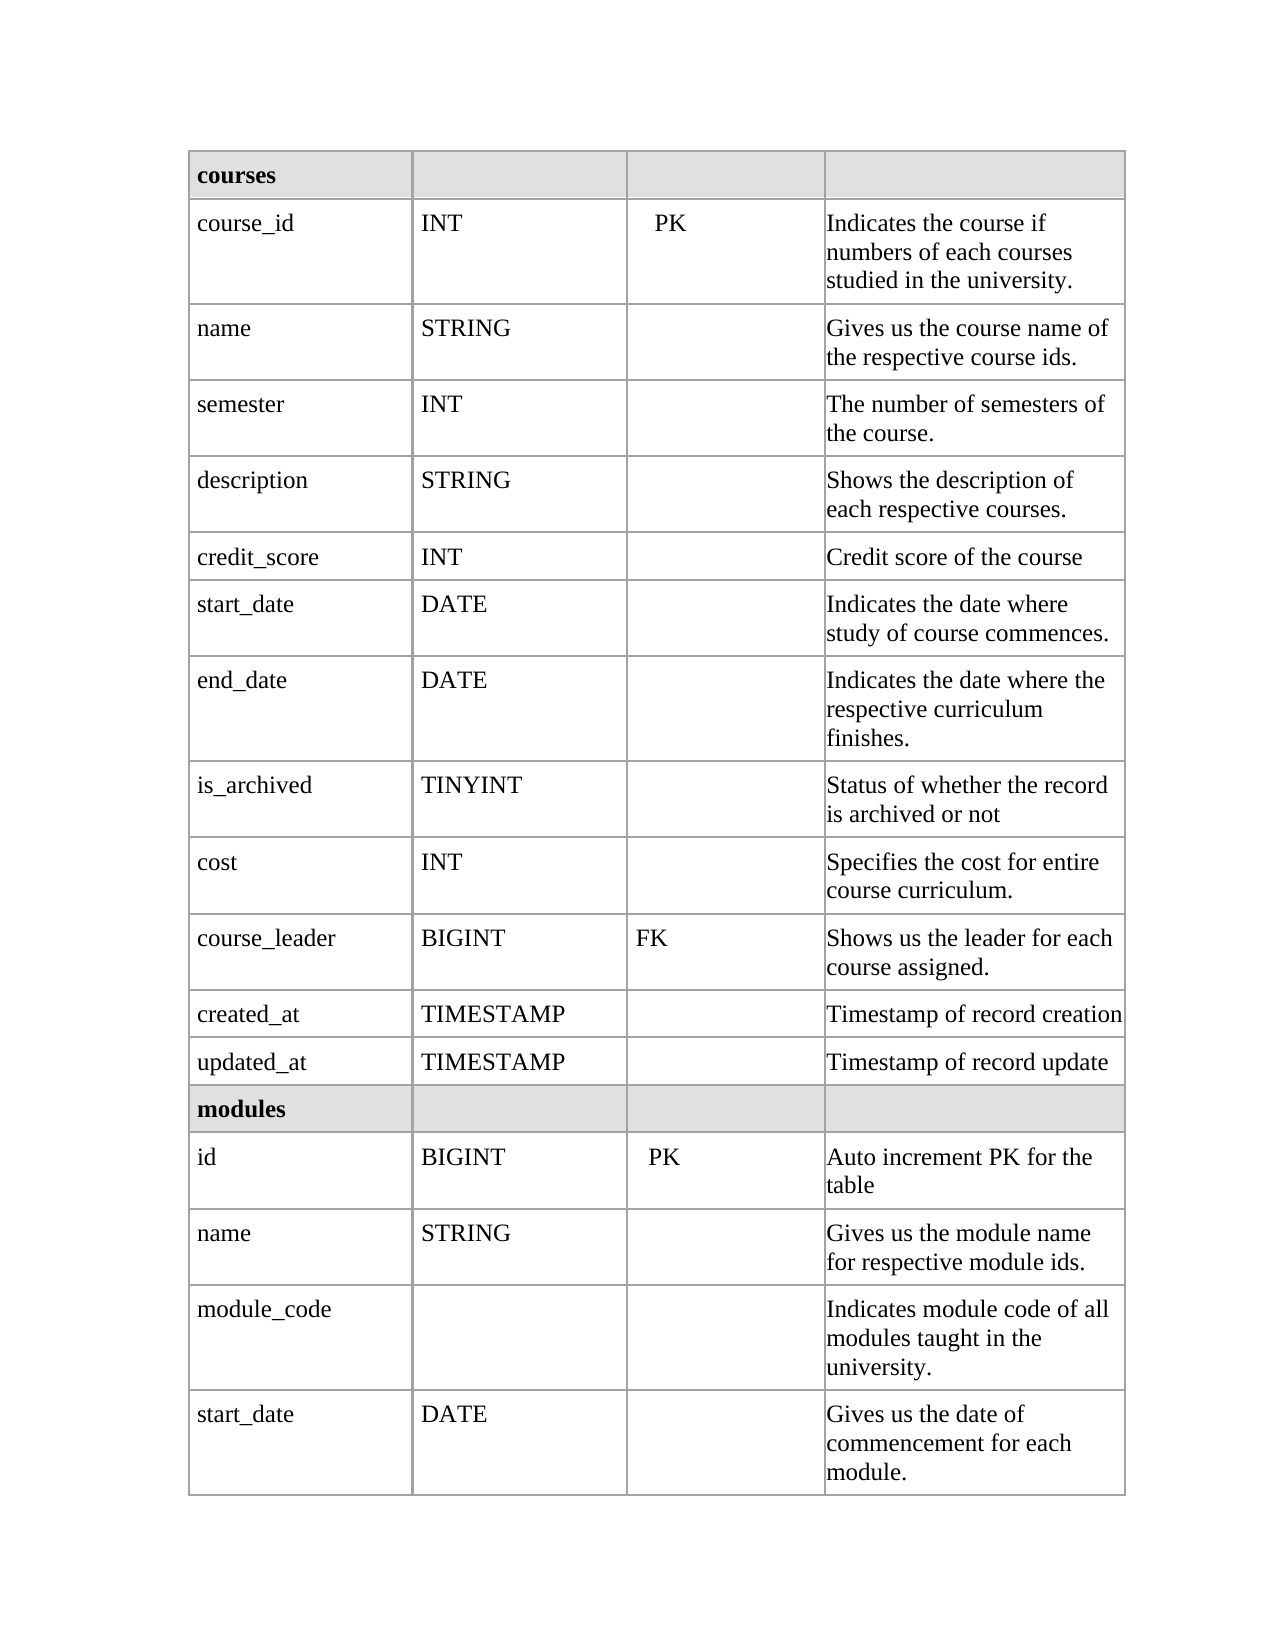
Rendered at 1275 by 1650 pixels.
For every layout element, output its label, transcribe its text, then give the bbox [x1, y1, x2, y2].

table_cell [414, 1286, 626, 1389]
table_cell module_code [190, 1286, 411, 1389]
table_cell [414, 152, 626, 197]
table_cell cost [190, 838, 411, 912]
table_cell Specifies the cost for entire course curriculum. [826, 838, 1124, 912]
table_cell [628, 152, 824, 197]
table_cell courses [190, 152, 411, 197]
table_cell created_at [190, 991, 411, 1036]
table_cell DATE [414, 581, 626, 655]
table_cell INT [414, 381, 626, 455]
table_cell [628, 1286, 824, 1389]
table_cell PK [628, 1133, 824, 1207]
table_cell The number of semesters of the course. [826, 381, 1124, 455]
table_cell Indicates the course if numbers of each courses studied in the university. [826, 200, 1124, 302]
table_cell Gives us the date of commencement for each module. [826, 1391, 1124, 1494]
table_cell [826, 1086, 1124, 1131]
table_cell FK [628, 915, 824, 989]
table_cell Status of whether the record is archived or not [826, 762, 1124, 836]
table_cell INT [414, 838, 626, 912]
table_cell semester [190, 381, 411, 455]
table_cell STRING [414, 457, 626, 531]
table_cell INT [414, 200, 626, 302]
table_cell Indicates the date where study of course commences. [826, 581, 1124, 655]
table_cell [628, 762, 824, 836]
table_cell description [190, 457, 411, 531]
table_cell end_date [190, 657, 411, 760]
table_cell Auto increment PK for the table [826, 1133, 1124, 1207]
table_cell [628, 381, 824, 455]
table_cell [628, 991, 824, 1036]
table_cell [628, 1391, 824, 1494]
table_cell Shows the description of each respective courses. [826, 457, 1124, 531]
table_cell STRING [414, 1210, 626, 1284]
table_cell TIMESTAMP [414, 1038, 626, 1084]
table_cell [628, 1086, 824, 1131]
table_cell BIGINT [414, 1133, 626, 1207]
table_cell modules [190, 1086, 411, 1131]
table_cell id [190, 1133, 411, 1207]
table_cell name [190, 1210, 411, 1284]
table_cell updated_at [190, 1038, 411, 1084]
table_cell BIGINT [414, 915, 626, 989]
table_cell TIMESTAMP [414, 991, 626, 1036]
table_cell DATE [414, 1391, 626, 1494]
table_cell [628, 457, 824, 531]
table_cell PK [628, 200, 824, 302]
table_cell Timestamp of record creation [826, 991, 1124, 1036]
table_cell Shows us the leader for each course assigned. [826, 915, 1124, 989]
table_cell [628, 838, 824, 912]
table_cell [628, 305, 824, 379]
table_cell name [190, 305, 411, 379]
table_cell DATE [414, 657, 626, 760]
table_cell [628, 533, 824, 579]
table_cell [628, 657, 824, 760]
table_cell is_archived [190, 762, 411, 836]
table_cell [628, 1038, 824, 1084]
table_cell start_date [190, 581, 411, 655]
table_cell Credit score of the course [826, 533, 1124, 579]
table_cell Timestamp of record update [826, 1038, 1124, 1084]
table_cell TINYINT [414, 762, 626, 836]
table_cell STRING [414, 305, 626, 379]
table_cell Indicates module code of all modules taught in the university. [826, 1286, 1124, 1389]
table_cell [826, 152, 1124, 197]
table_cell Gives us the module name for respective module ids. [826, 1210, 1124, 1284]
table_cell Gives us the course name of the respective course ids. [826, 305, 1124, 379]
table_cell course_leader [190, 915, 411, 989]
table_cell start_date [190, 1391, 411, 1494]
table_cell [628, 581, 824, 655]
table_cell [414, 1086, 626, 1131]
table_cell [628, 1210, 824, 1284]
table_cell Indicates the date where the respective curriculum finishes. [826, 657, 1124, 760]
table_cell course_id [190, 200, 411, 302]
table_cell credit_score [190, 533, 411, 579]
table_cell INT [414, 533, 626, 579]
